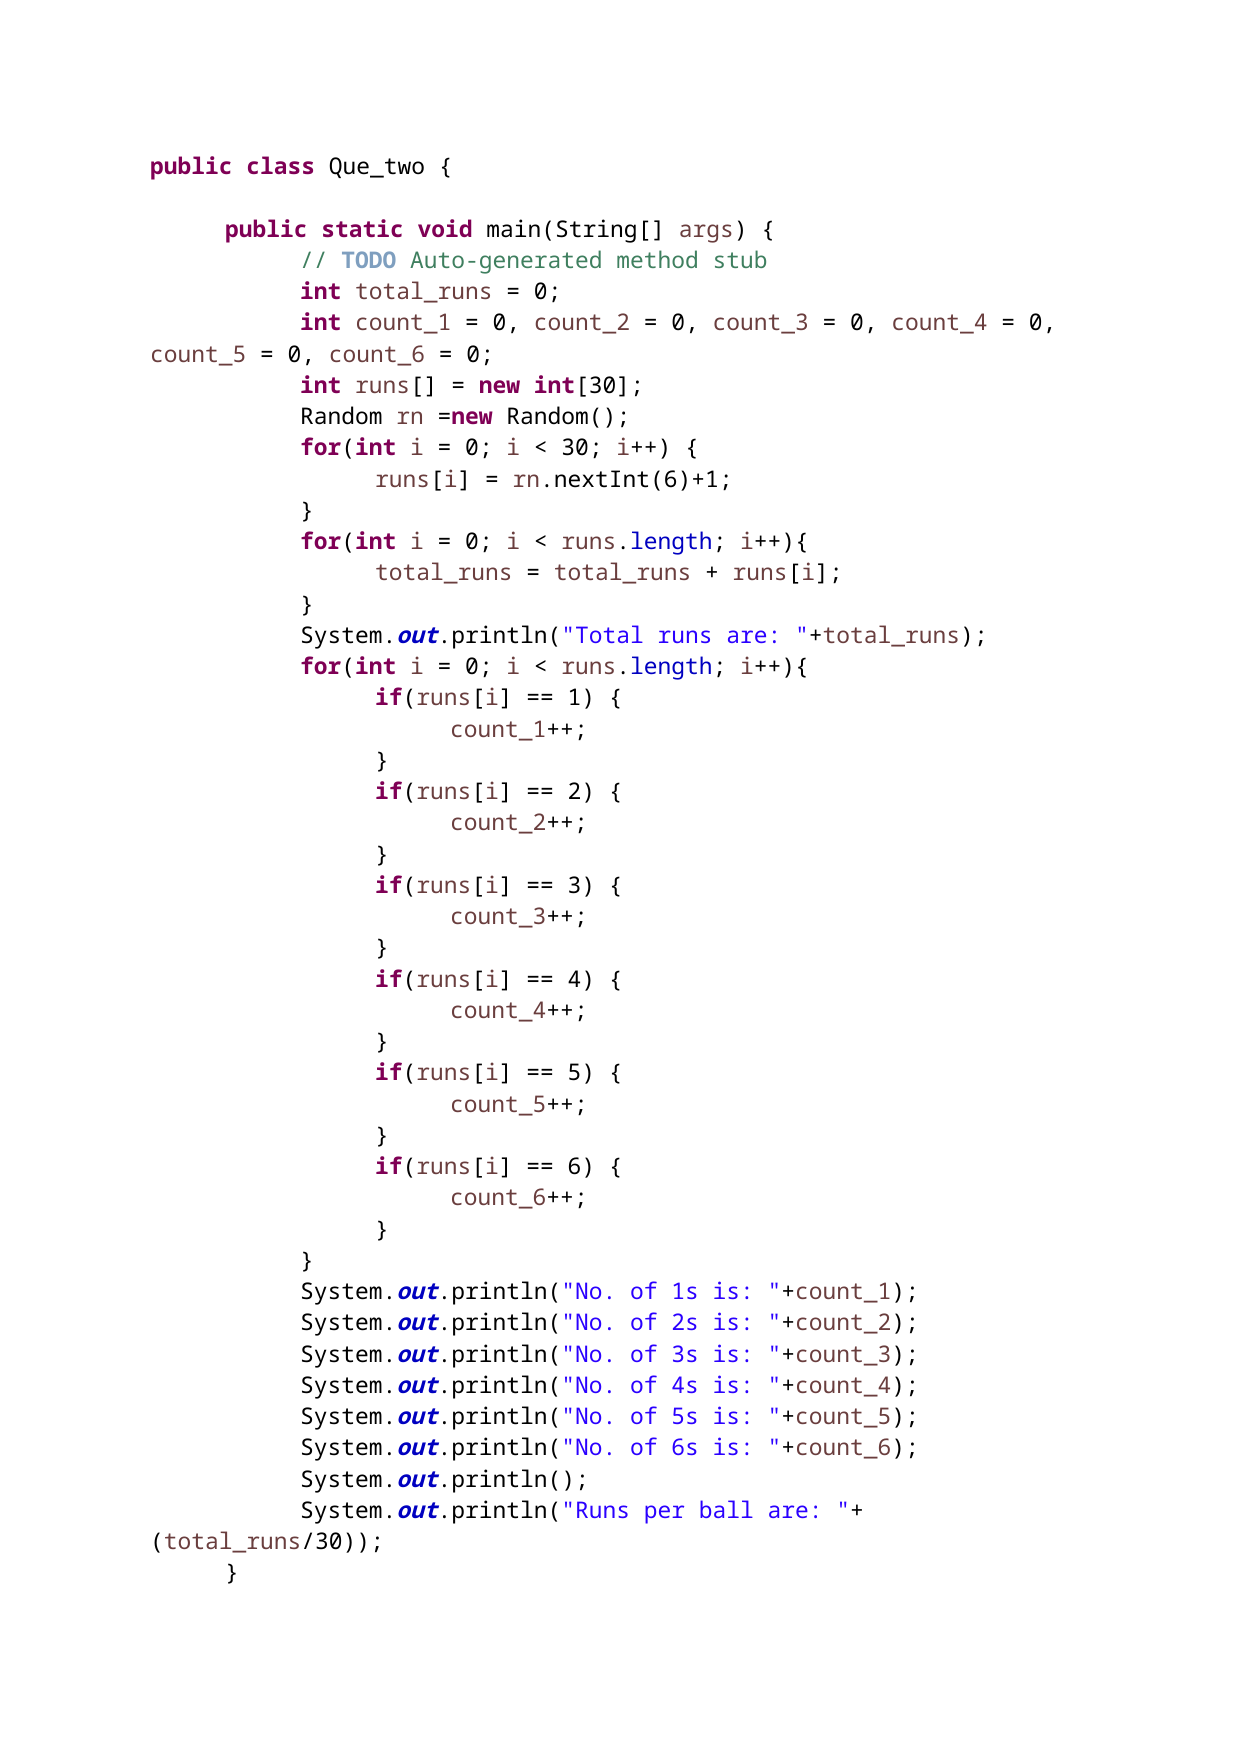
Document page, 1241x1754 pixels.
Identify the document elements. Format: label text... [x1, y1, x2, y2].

text count_3++; [150, 900, 1090, 931]
text } [150, 1212, 1090, 1244]
text if(runs[i] == 2) { [150, 775, 1090, 806]
text int total_runs = 0; [150, 275, 1090, 306]
text } [150, 837, 1090, 869]
text public class Que_two { [150, 150, 1090, 181]
text System.out.println("Runs per ball are: "+(total_runs/30)); [150, 1494, 1090, 1556]
text System.out.println(); [150, 1462, 1090, 1494]
text System.out.println("No. of 3s is: "+count_3); [150, 1337, 1090, 1369]
text } [150, 1025, 1090, 1056]
text for(int i = 0; i < 30; i++) { [150, 431, 1090, 462]
text if(runs[i] == 1) { [150, 681, 1090, 712]
text if(runs[i] == 3) { [150, 869, 1090, 900]
text } [150, 1244, 1090, 1275]
text count_6++; [150, 1181, 1090, 1212]
text System.out.println("No. of 6s is: "+count_6); [150, 1431, 1090, 1462]
text } [150, 744, 1090, 775]
text if(runs[i] == 5) { [150, 1056, 1090, 1087]
text int runs[] = new int[30]; [150, 369, 1090, 400]
text System.out.println("No. of 4s is: "+count_4); [150, 1369, 1090, 1400]
text runs[i] = rn.nextInt(6)+1; [150, 462, 1090, 494]
text Random rn =new Random(); [150, 400, 1090, 431]
text System.out.println("No. of 5s is: "+count_5); [150, 1400, 1090, 1431]
text count_4++; [150, 994, 1090, 1025]
text if(runs[i] == 4) { [150, 962, 1090, 994]
text count_2++; [150, 806, 1090, 837]
text count_5++; [150, 1087, 1090, 1119]
text int count_1 = 0, count_2 = 0, count_3 = 0, count_4 = 0, count_5 = 0, count_6 = 0; [150, 306, 1090, 369]
text System.out.println("Total runs are: "+total_runs); [150, 619, 1090, 650]
text for(int i = 0; i < runs.length; i++){ [150, 525, 1090, 556]
text count_1++; [150, 712, 1090, 744]
text } [150, 1556, 1090, 1587]
text System.out.println("No. of 1s is: "+count_1); [150, 1275, 1090, 1306]
text total_runs = total_runs + runs[i]; [150, 556, 1090, 587]
text } [150, 494, 1090, 525]
text public static void main(String[] args) { [150, 212, 1090, 244]
text // TODO Auto-generated method stub [150, 244, 1090, 275]
text } [150, 931, 1090, 962]
text for(int i = 0; i < runs.length; i++){ [150, 650, 1090, 681]
text System.out.println("No. of 2s is: "+count_2); [150, 1306, 1090, 1337]
text } [150, 587, 1090, 619]
text } [150, 1119, 1090, 1150]
text if(runs[i] == 6) { [150, 1150, 1090, 1181]
